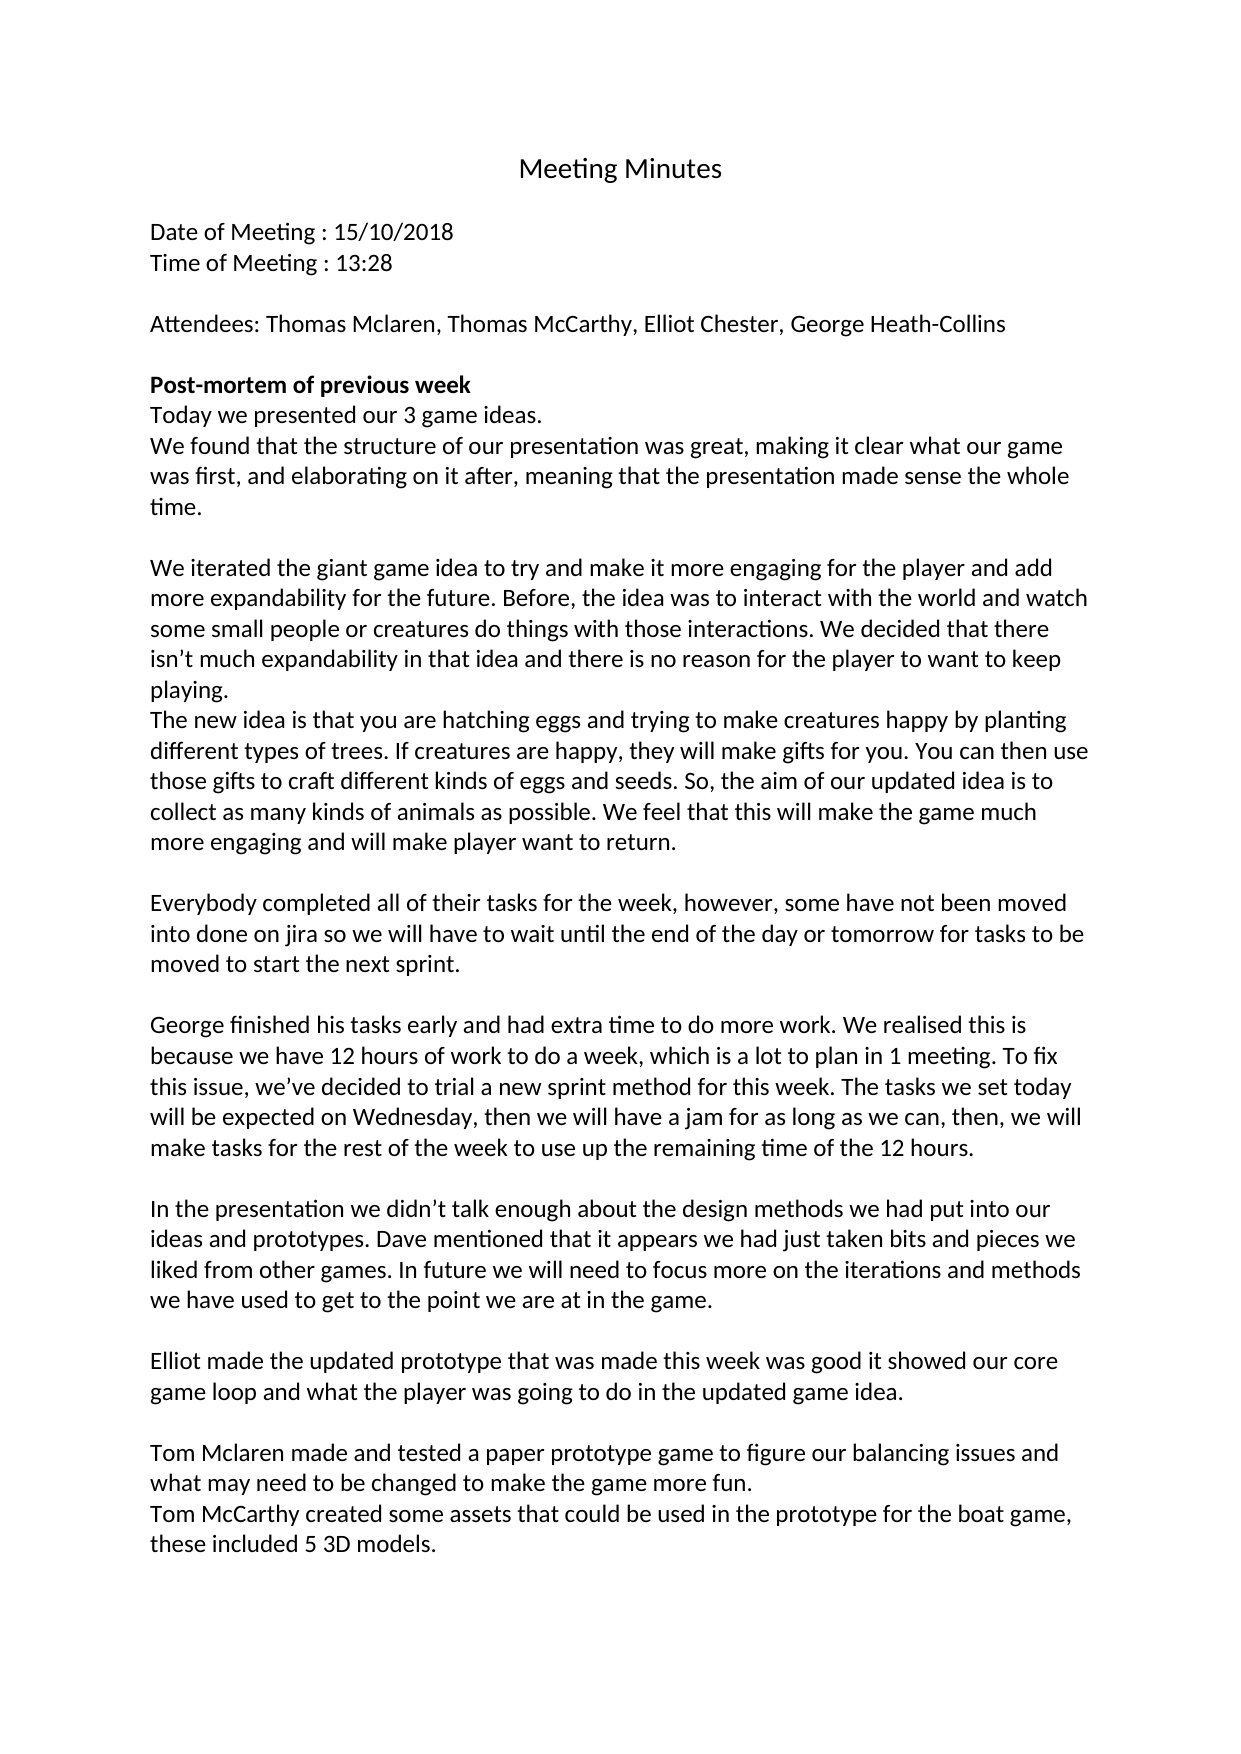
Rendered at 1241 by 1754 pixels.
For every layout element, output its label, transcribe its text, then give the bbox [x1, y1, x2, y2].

text Everybody completed all of their tasks for the week, however, some have not been moved into done on jira so we will have to wait until the end of the day or tomorrow for tasks to be moved to start the next sprint. [150, 888, 1090, 979]
text Time of Meeting : 13:28 [150, 247, 1090, 277]
text Tom Mclaren made and tested a paper prototype game to figure our balancing issues and what may need to be changed to make the game more fun. [150, 1437, 1090, 1498]
text Today we presented our 3 game ideas. [150, 399, 1090, 430]
text We found that the structure of our presentation was great, making it clear what our game was first, and elaborating on it after, meaning that the presentation made sense the whole time. [150, 430, 1090, 521]
text In the presentation we didn’t talk enough about the design methods we had put into our ideas and prototypes. Dave mentioned that it appears we had just taken bits and pieces we liked from other games. In future we will need to focus more on the iterations and methods we have used to get to the point we are at in the game. [150, 1193, 1090, 1315]
text We iterated the giant game idea to try and make it more engaging for the player and add more expandability for the future. Before, the idea was to interact with the world and watch some small people or creatures do things with those interactions. We decided that there isn’t much expandability in that idea and there is no reason for the player to want to keep playing. [150, 552, 1090, 704]
text Elliot made the updated prototype that was made this week was good it showed our core game loop and what the player was going to do in the updated game idea. [150, 1345, 1090, 1406]
text Attendees: Thomas Mclaren, Thomas McCarthy, Elliot Chester, George Heath-Collins [150, 308, 1090, 338]
text Date of Meeting : 15/10/2018 [150, 216, 1090, 247]
text George finished his tasks early and had extra time to do more work. We realised this is because we have 12 hours of work to do a week, which is a lot to plan in 1 meeting. To fix this issue, we’ve decided to trial a new sprint method for this week. The tasks we set today will be expected on Wednesday, then we will have a jam for as long as we can, then, we will make tasks for the rest of the week to use up the remaining time of the 12 hours. [150, 1010, 1090, 1162]
text Tom McCarthy created some assets that could be used in the prototype for the boat game, these included 5 3D models. [150, 1498, 1090, 1559]
text The new idea is that you are hatching eggs and trying to make creatures happy by planting different types of trees. If creatures are happy, they will make gifts for you. You can then use those gifts to craft different kinds of eggs and seeds. So, the aim of our updated idea is to collect as many kinds of animals as possible. We feel that this will make the game much more engaging and will make player want to return. [150, 704, 1090, 857]
text Post-mortem of previous week [150, 369, 1090, 399]
text Meeting Minutes [150, 150, 1090, 186]
